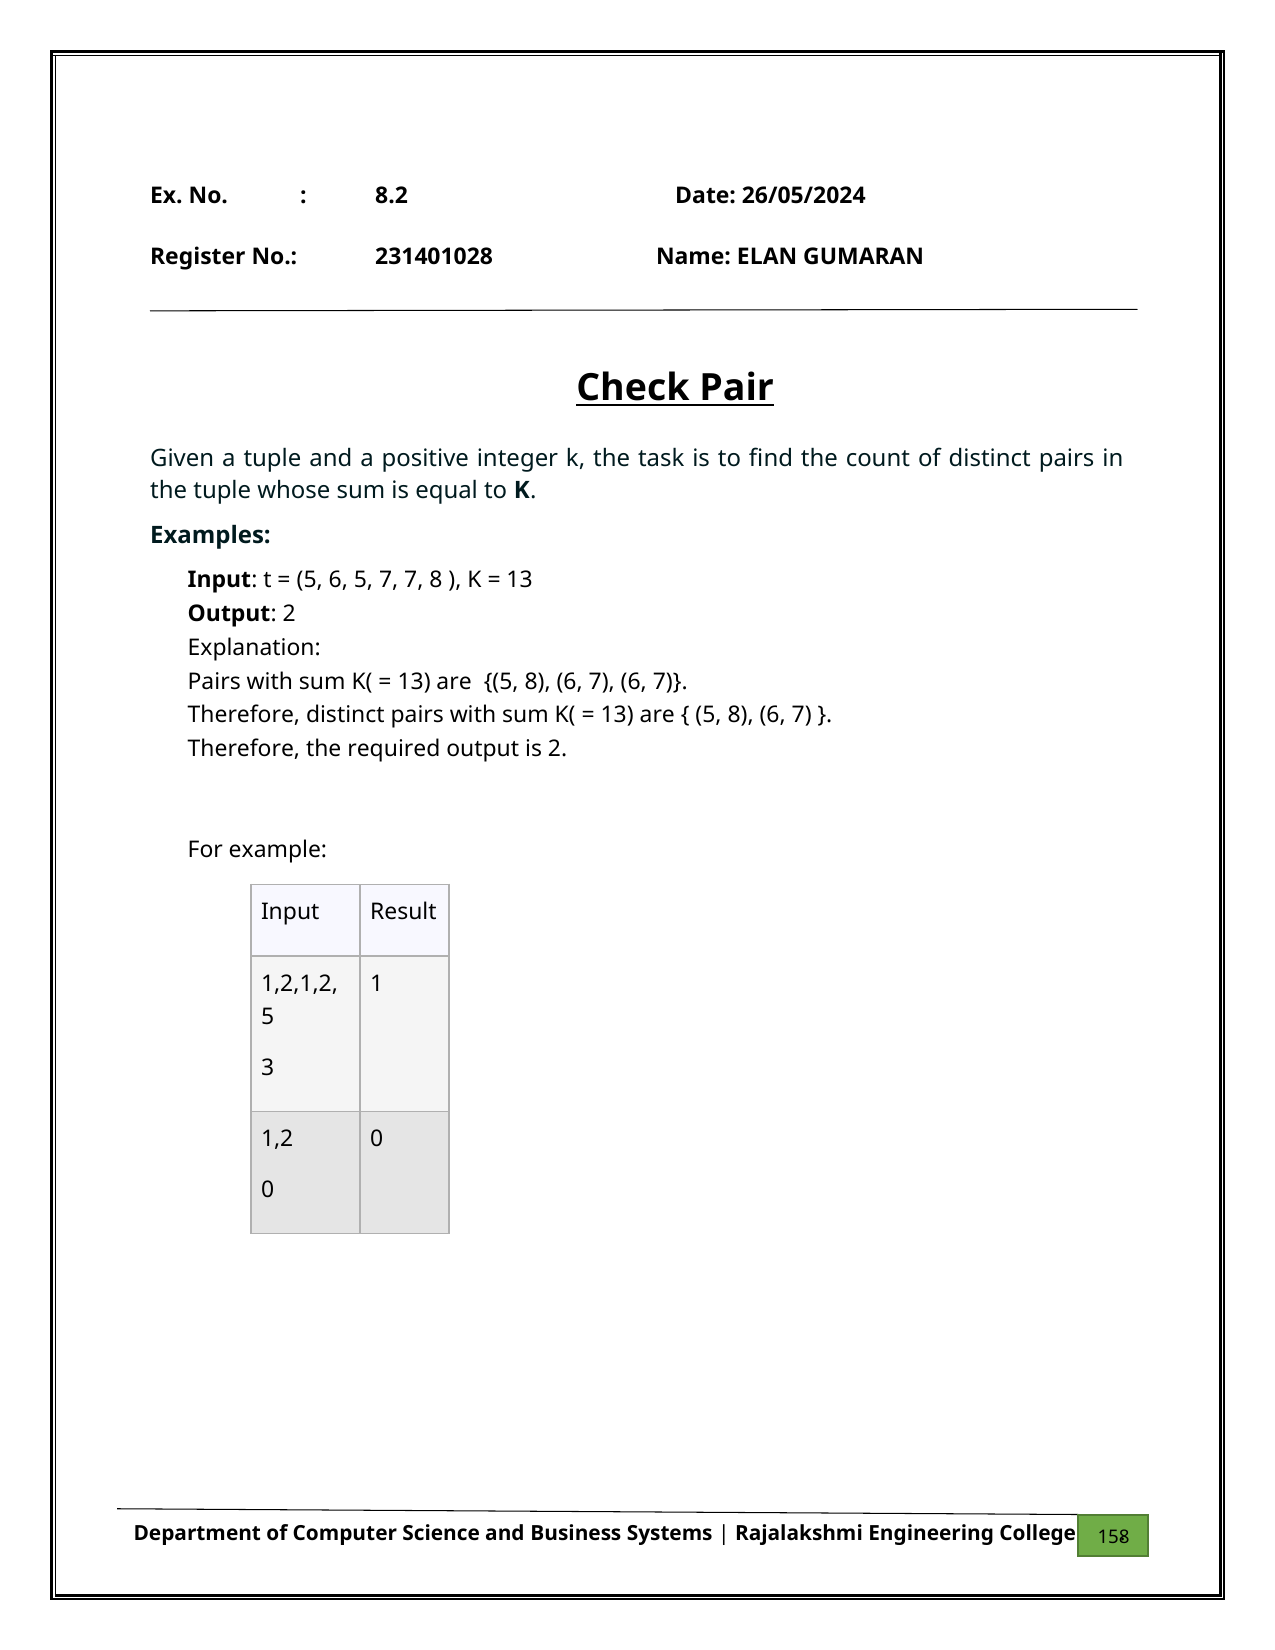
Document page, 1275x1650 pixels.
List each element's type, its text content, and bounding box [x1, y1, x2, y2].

text Given a tuple and a positive integer k, the task is to find the count of distinct pairs in the tuple whose sum is equal to K. [150, 441, 1125, 506]
text For example: [187, 833, 1125, 864]
text Input: t = (5, 6, 5, 7, 7, 8 ), K = 13 Output: 2 Explanation: Pairs with sum K( = 13) are {(5, 8), (6, 7), (6, 7)}. Therefore, distinct pairs with sum K( = 13) are { (5, 8), (6, 7) }. Therefore, the required output is 2. [187, 563, 1125, 763]
table_cell 0 [361, 1112, 448, 1233]
table_header Result [361, 885, 448, 955]
text Ex. No. : 8.2 Date: 26/05/2024 [150, 179, 1125, 210]
list Check Pair [225, 360, 1125, 411]
table_cell 1 [361, 957, 448, 1111]
text Examples: [150, 518, 1125, 551]
text Register No.: 231401028 Name: ELAN GUMARAN [150, 239, 1125, 271]
table_cell 1,2 0 [252, 1112, 359, 1233]
table_cell 1,2,1,2,5 3 [252, 957, 359, 1111]
table_header Input [252, 885, 359, 955]
